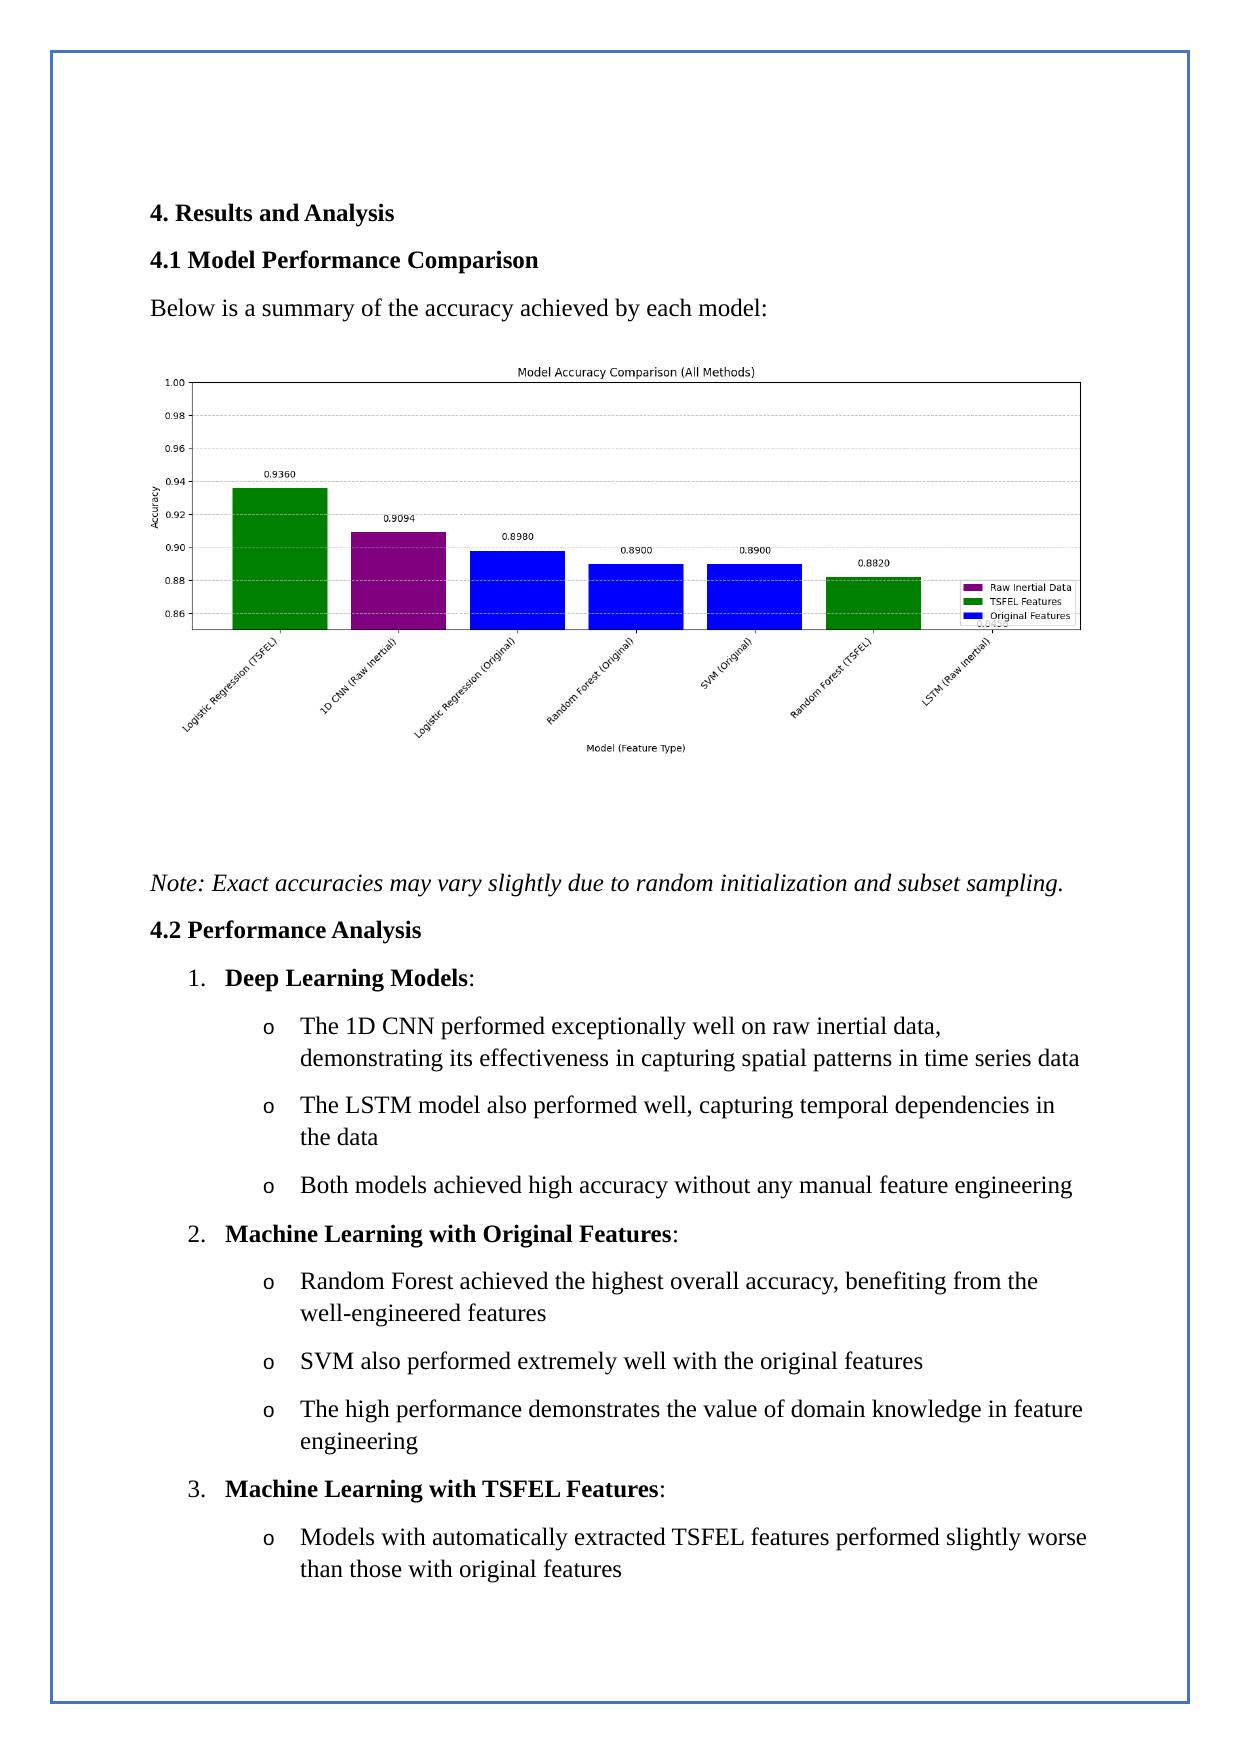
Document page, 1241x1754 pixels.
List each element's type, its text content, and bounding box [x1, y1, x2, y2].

text 4. Results and Analysis [150, 198, 1090, 226]
list SVM also performed extremely well with the original features [262, 1346, 1090, 1376]
list Random Forest achieved the highest overall accuracy, benefiting from the well-engineered features [262, 1266, 1090, 1327]
list The high performance demonstrates the value of domain knowledge in feature engineering [262, 1394, 1090, 1455]
list The 1D CNN performed exceptionally well on raw inertial data, demonstrating its effectiveness in capturing spatial patterns in time series data [262, 1011, 1090, 1072]
text Note: Exact accuracies may vary slightly due to random initialization and subset sampling. [150, 868, 1090, 897]
picture [144, 360, 1082, 757]
text 4.2 Performance Analysis [150, 916, 1090, 944]
text 4.1 Model Performance Comparison [150, 245, 1090, 274]
list Models with automatically extracted TSFEL features performed slightly worse than those with original features [262, 1522, 1090, 1582]
list Machine Learning with Original Features: [187, 1219, 1090, 1247]
list Machine Learning with TSFEL Features: [187, 1474, 1090, 1503]
text Below is a summary of the accuracy achieved by each model: [150, 293, 1090, 322]
list Deep Learning Models: [187, 963, 1090, 992]
list Both models achieved high accuracy without any manual feature engineering [262, 1170, 1090, 1200]
list The LSTM model also performed well, capturing temporal dependencies in the data [262, 1091, 1090, 1151]
